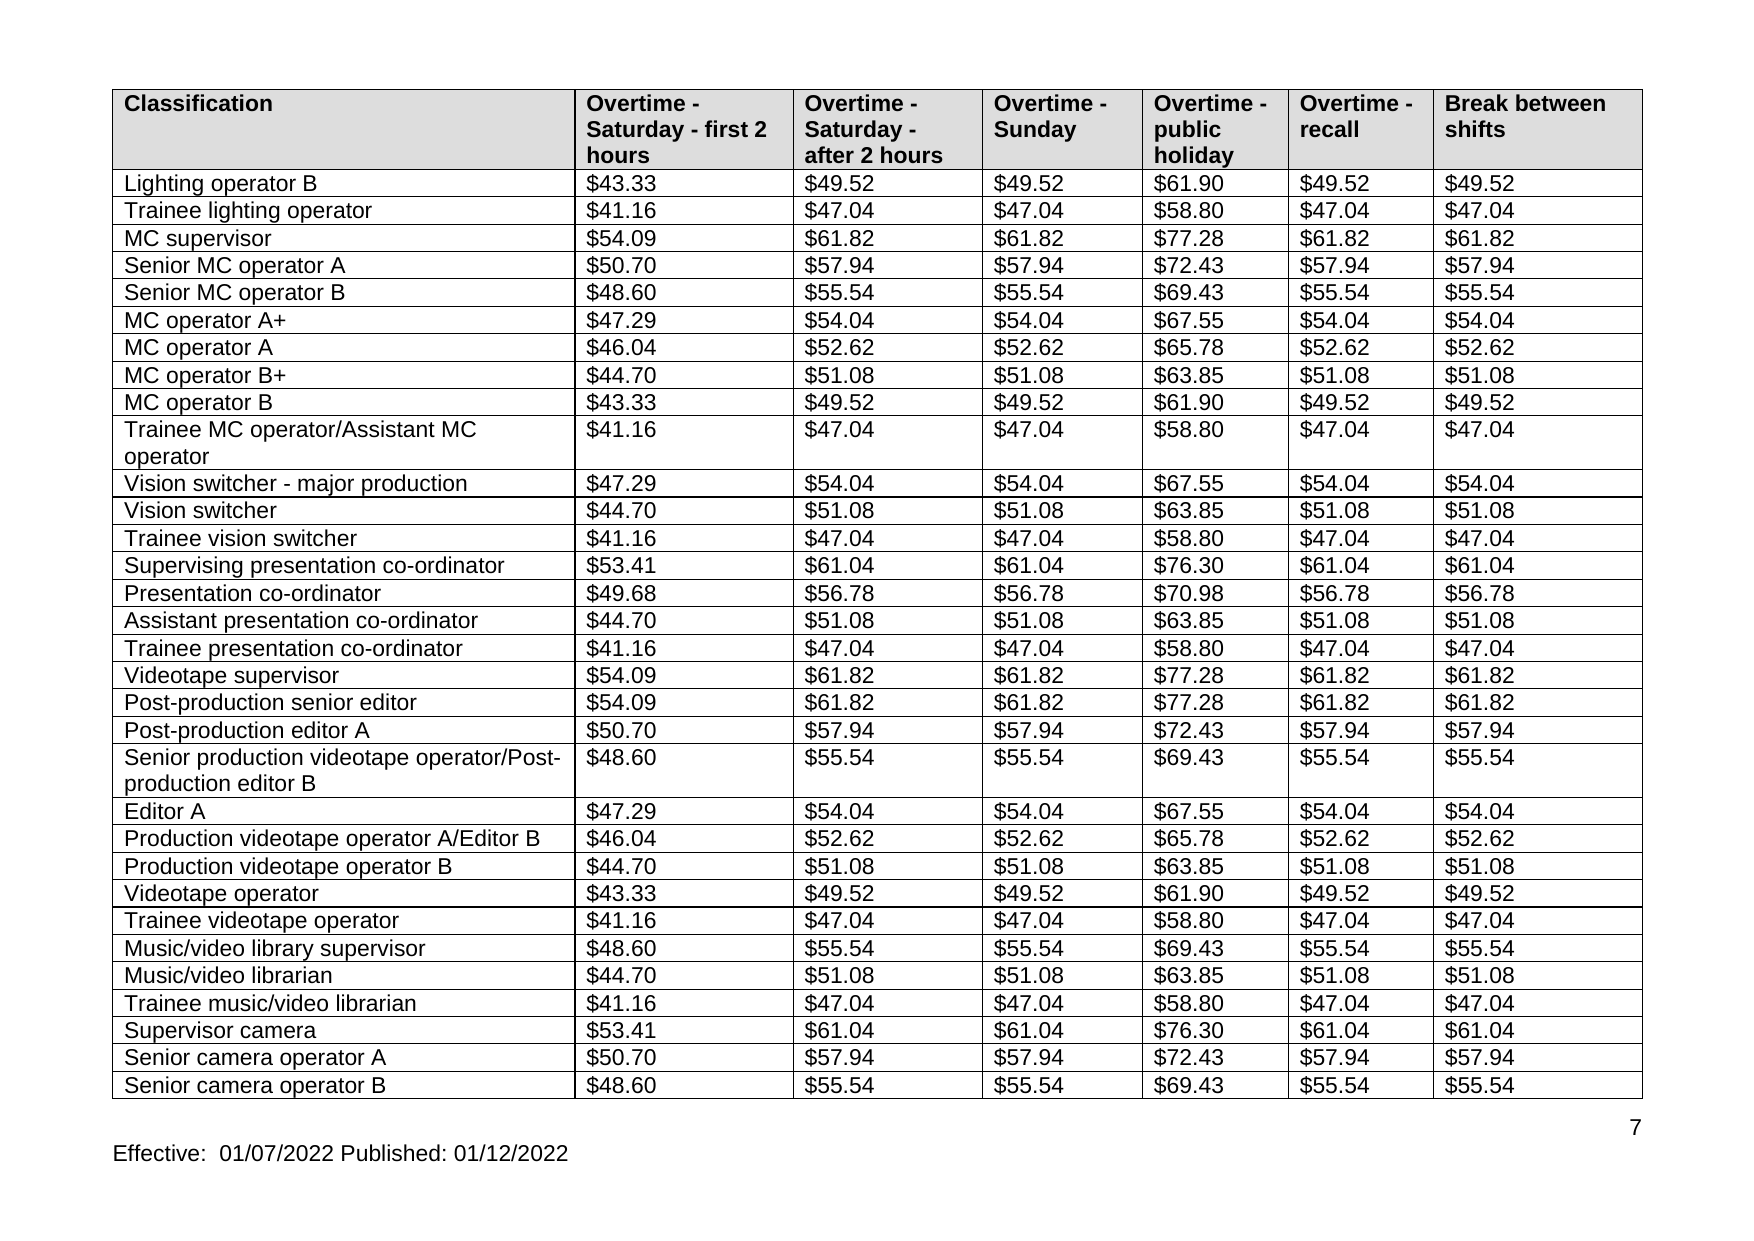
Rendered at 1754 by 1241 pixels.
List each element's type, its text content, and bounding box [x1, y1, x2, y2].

table_cell $54.04 [983, 307, 1142, 333]
table_cell $61.82 [1289, 689, 1433, 716]
table_cell $47.04 [1434, 525, 1642, 551]
table_header Overtime - Saturday - first 2 hours [576, 90, 793, 169]
table_cell $51.08 [983, 962, 1142, 988]
table_cell $48.60 [576, 935, 793, 961]
table_cell $54.04 [1434, 470, 1642, 496]
table_cell Senior MC operator B [113, 279, 574, 306]
table_cell $76.30 [1143, 552, 1288, 579]
table_cell $65.78 [1143, 334, 1288, 361]
table_cell $47.29 [576, 307, 793, 333]
table_cell $58.80 [1143, 197, 1288, 223]
table_cell $52.62 [1289, 825, 1433, 852]
table_cell $67.55 [1143, 307, 1288, 333]
table_cell $51.08 [794, 962, 982, 988]
table_cell $54.04 [1289, 798, 1433, 824]
table_cell $56.78 [1289, 580, 1433, 606]
table_cell $46.04 [576, 334, 793, 361]
table_cell $50.70 [576, 1044, 793, 1071]
table_cell $47.04 [1289, 525, 1433, 551]
table_cell $50.70 [576, 252, 793, 278]
table_cell $53.41 [576, 1017, 793, 1043]
table_cell $57.94 [1434, 1044, 1642, 1071]
table_cell $76.30 [1143, 1017, 1288, 1043]
table_cell $49.52 [794, 880, 982, 906]
table_cell Senior MC operator A [113, 252, 574, 278]
table_cell $58.80 [1143, 416, 1288, 469]
table_cell $54.04 [1289, 307, 1433, 333]
table_cell $47.04 [794, 908, 982, 934]
table_cell $47.04 [1289, 635, 1433, 661]
table_cell MC operator B+ [113, 362, 574, 388]
table_cell $54.09 [576, 689, 793, 716]
table_cell $58.80 [1143, 908, 1288, 934]
table_cell $61.04 [1434, 1017, 1642, 1043]
table_cell $61.82 [794, 662, 982, 688]
table_cell $61.90 [1143, 389, 1288, 415]
table_cell $61.82 [983, 225, 1142, 251]
table_cell $49.52 [1434, 880, 1642, 906]
table_cell Supervising presentation co-ordinator [113, 552, 574, 579]
table_cell Videotape operator [113, 880, 574, 906]
table_cell $49.52 [1289, 389, 1433, 415]
table_cell $51.08 [983, 607, 1142, 633]
table_cell $57.94 [794, 717, 982, 743]
table_cell Senior camera operator B [113, 1072, 574, 1098]
table_cell $52.62 [983, 334, 1142, 361]
table_cell $51.08 [794, 853, 982, 879]
table_cell Videotape supervisor [113, 662, 574, 688]
table_cell Production videotape operator A/Editor B [113, 825, 574, 852]
table_cell $57.94 [1289, 717, 1433, 743]
table_cell Editor A [113, 798, 574, 824]
table_cell $44.70 [576, 498, 793, 524]
table_cell $61.82 [1289, 225, 1433, 251]
table_cell $44.70 [576, 362, 793, 388]
table_cell $69.43 [1143, 279, 1288, 306]
table_cell MC operator A [113, 334, 574, 361]
table_header Classification [113, 90, 574, 169]
table_cell $49.52 [1434, 170, 1642, 196]
table_cell $55.54 [983, 935, 1142, 961]
table_cell Vision switcher [113, 498, 574, 524]
table_cell Trainee presentation co-ordinator [113, 635, 574, 661]
table_cell $61.82 [794, 689, 982, 716]
table_cell $51.08 [1434, 498, 1642, 524]
table_cell $52.62 [1434, 825, 1642, 852]
table_cell $55.54 [1434, 1072, 1642, 1098]
table_cell $53.41 [576, 552, 793, 579]
table_cell $54.04 [983, 798, 1142, 824]
table_cell $52.62 [1434, 334, 1642, 361]
table_cell $43.33 [576, 170, 793, 196]
table_cell $44.70 [576, 853, 793, 879]
table_cell $57.94 [983, 717, 1142, 743]
table_cell $49.52 [983, 389, 1142, 415]
table_cell $55.54 [983, 1072, 1142, 1098]
table_cell $72.43 [1143, 1044, 1288, 1071]
table_cell $63.85 [1143, 962, 1288, 988]
table_cell Senior production videotape operator/Post-production editor B [113, 744, 574, 797]
table_cell $55.54 [1434, 935, 1642, 961]
table_cell $51.08 [1289, 362, 1433, 388]
table_cell Production videotape operator B [113, 853, 574, 879]
table_cell $50.70 [576, 717, 793, 743]
table_cell $52.62 [794, 334, 982, 361]
table_cell $47.04 [1289, 197, 1433, 223]
table_cell Lighting operator B [113, 170, 574, 196]
table_header Overtime - Saturday - after 2 hours [794, 90, 982, 169]
table_header Overtime - public holiday [1143, 90, 1288, 169]
table_cell $54.04 [1289, 470, 1433, 496]
table_cell $47.04 [1289, 908, 1433, 934]
table_cell $55.54 [794, 744, 982, 797]
table_cell $61.82 [983, 689, 1142, 716]
table_cell $77.28 [1143, 225, 1288, 251]
table_cell $49.52 [794, 389, 982, 415]
table_cell $51.08 [1434, 853, 1642, 879]
table_cell $47.04 [983, 416, 1142, 469]
table_cell $47.04 [983, 635, 1142, 661]
table_cell $48.60 [576, 279, 793, 306]
table_cell $51.08 [983, 362, 1142, 388]
table_cell $67.55 [1143, 798, 1288, 824]
table_cell MC operator B [113, 389, 574, 415]
table_cell Trainee lighting operator [113, 197, 574, 223]
table_cell $57.94 [1289, 1044, 1433, 1071]
table_cell $47.29 [576, 470, 793, 496]
table_cell $49.68 [576, 580, 793, 606]
table_cell $44.70 [576, 962, 793, 988]
table_cell $49.52 [983, 170, 1142, 196]
table_cell $55.54 [794, 1072, 982, 1098]
table_cell $61.90 [1143, 880, 1288, 906]
table_cell $56.78 [1434, 580, 1642, 606]
table_cell $54.09 [576, 662, 793, 688]
table_cell $57.94 [1289, 252, 1433, 278]
table_cell Vision switcher - major production [113, 470, 574, 496]
table_cell $49.52 [983, 880, 1142, 906]
table_cell $61.04 [1289, 1017, 1433, 1043]
table_cell $47.04 [1289, 990, 1433, 1016]
table_cell $54.04 [794, 307, 982, 333]
table_cell $61.04 [794, 552, 982, 579]
table_cell $58.80 [1143, 990, 1288, 1016]
table_cell $63.85 [1143, 853, 1288, 879]
table_cell $57.94 [794, 1044, 982, 1071]
table_cell Trainee videotape operator [113, 908, 574, 934]
table_cell $61.82 [1434, 662, 1642, 688]
table_cell $52.62 [1289, 334, 1433, 361]
table_cell $61.82 [1289, 662, 1433, 688]
table_cell $77.28 [1143, 689, 1288, 716]
table_cell $47.04 [983, 525, 1142, 551]
table_cell $47.04 [983, 990, 1142, 1016]
table_cell Trainee MC operator/Assistant MC operator [113, 416, 574, 469]
table_cell $51.08 [1434, 962, 1642, 988]
table_cell $52.62 [983, 825, 1142, 852]
table_cell Post-production senior editor [113, 689, 574, 716]
table_cell $55.54 [983, 279, 1142, 306]
table_cell $61.04 [983, 552, 1142, 579]
table_cell $54.04 [794, 470, 982, 496]
table_cell $47.04 [794, 635, 982, 661]
table_cell $58.80 [1143, 635, 1288, 661]
table_cell $48.60 [576, 744, 793, 797]
table_cell $46.04 [576, 825, 793, 852]
table_cell $44.70 [576, 607, 793, 633]
table_cell $41.16 [576, 416, 793, 469]
table_cell Trainee music/video librarian [113, 990, 574, 1016]
table_cell $47.04 [794, 197, 982, 223]
table_cell $41.16 [576, 525, 793, 551]
table_cell $51.08 [983, 498, 1142, 524]
table_cell $51.08 [1289, 853, 1433, 879]
table_cell $58.80 [1143, 525, 1288, 551]
table_cell Senior camera operator A [113, 1044, 574, 1071]
table_cell $51.08 [1289, 498, 1433, 524]
table_cell $55.54 [794, 935, 982, 961]
table_cell $55.54 [1434, 279, 1642, 306]
table_cell $61.82 [1434, 225, 1642, 251]
table_cell $57.94 [983, 1044, 1142, 1071]
table_cell $47.04 [1434, 197, 1642, 223]
table_cell $49.52 [1434, 389, 1642, 415]
table_cell $61.04 [983, 1017, 1142, 1043]
table_cell $55.54 [1289, 279, 1433, 306]
table_cell $54.04 [1434, 798, 1642, 824]
table_cell $57.94 [1434, 252, 1642, 278]
table_cell $51.08 [983, 853, 1142, 879]
table_header Overtime - Sunday [983, 90, 1142, 169]
table_cell $57.94 [1434, 717, 1642, 743]
table_cell $49.52 [1289, 170, 1433, 196]
table_cell $57.94 [983, 252, 1142, 278]
table_cell Assistant presentation co-ordinator [113, 607, 574, 633]
table_cell $61.82 [983, 662, 1142, 688]
table_cell $55.54 [1289, 1072, 1433, 1098]
table_cell $41.16 [576, 990, 793, 1016]
table_cell $69.43 [1143, 1072, 1288, 1098]
table_cell $51.08 [1434, 362, 1642, 388]
table_cell $61.04 [794, 1017, 982, 1043]
table_cell $55.54 [1289, 935, 1433, 961]
table_cell $55.54 [794, 279, 982, 306]
table_cell $43.33 [576, 880, 793, 906]
table_cell Post-production editor A [113, 717, 574, 743]
table_header Break between shifts [1434, 90, 1642, 169]
table_cell $61.04 [1289, 552, 1433, 579]
table_cell Music/video librarian [113, 962, 574, 988]
table_cell MC operator A+ [113, 307, 574, 333]
table_cell $47.04 [1434, 416, 1642, 469]
table_cell Music/video library supervisor [113, 935, 574, 961]
table_cell $55.54 [1434, 744, 1642, 797]
table_cell $47.04 [794, 525, 982, 551]
table_cell MC supervisor [113, 225, 574, 251]
table_cell Presentation co-ordinator [113, 580, 574, 606]
table_cell $51.08 [1434, 607, 1642, 633]
table_cell $41.16 [576, 197, 793, 223]
table_cell Supervisor camera [113, 1017, 574, 1043]
table_cell $41.16 [576, 635, 793, 661]
table_cell $47.04 [983, 908, 1142, 934]
table_cell $54.09 [576, 225, 793, 251]
table_cell $47.04 [1289, 416, 1433, 469]
table_cell $43.33 [576, 389, 793, 415]
table_cell $51.08 [794, 498, 982, 524]
table_cell $77.28 [1143, 662, 1288, 688]
table_cell $57.94 [794, 252, 982, 278]
table_cell $47.04 [983, 197, 1142, 223]
table_cell $67.55 [1143, 470, 1288, 496]
table_cell $61.82 [794, 225, 982, 251]
table_cell $61.04 [1434, 552, 1642, 579]
table_cell $54.04 [794, 798, 982, 824]
table_cell $61.90 [1143, 170, 1288, 196]
table_cell Trainee vision switcher [113, 525, 574, 551]
table_cell $47.29 [576, 798, 793, 824]
table_cell $70.98 [1143, 580, 1288, 606]
table_cell $51.08 [794, 362, 982, 388]
table_cell $55.54 [983, 744, 1142, 797]
table_cell $72.43 [1143, 717, 1288, 743]
table_cell $51.08 [1289, 607, 1433, 633]
table_cell $51.08 [1289, 962, 1433, 988]
table_cell $69.43 [1143, 744, 1288, 797]
table_cell $55.54 [1289, 744, 1433, 797]
table_cell $63.85 [1143, 362, 1288, 388]
table_cell $72.43 [1143, 252, 1288, 278]
table_cell $56.78 [983, 580, 1142, 606]
table_header Overtime - recall [1289, 90, 1433, 169]
table_cell $54.04 [983, 470, 1142, 496]
table_cell $49.52 [794, 170, 982, 196]
table_cell $52.62 [794, 825, 982, 852]
table_cell $41.16 [576, 908, 793, 934]
table_cell $47.04 [794, 990, 982, 1016]
table_cell $47.04 [1434, 908, 1642, 934]
table_cell $51.08 [794, 607, 982, 633]
table_cell $49.52 [1289, 880, 1433, 906]
table_cell $47.04 [794, 416, 982, 469]
table_cell $54.04 [1434, 307, 1642, 333]
table_cell $61.82 [1434, 689, 1642, 716]
table_cell $65.78 [1143, 825, 1288, 852]
table_cell $63.85 [1143, 607, 1288, 633]
table_cell $63.85 [1143, 498, 1288, 524]
table_cell $47.04 [1434, 635, 1642, 661]
table_cell $69.43 [1143, 935, 1288, 961]
table_cell $56.78 [794, 580, 982, 606]
table_cell $47.04 [1434, 990, 1642, 1016]
table_cell $48.60 [576, 1072, 793, 1098]
